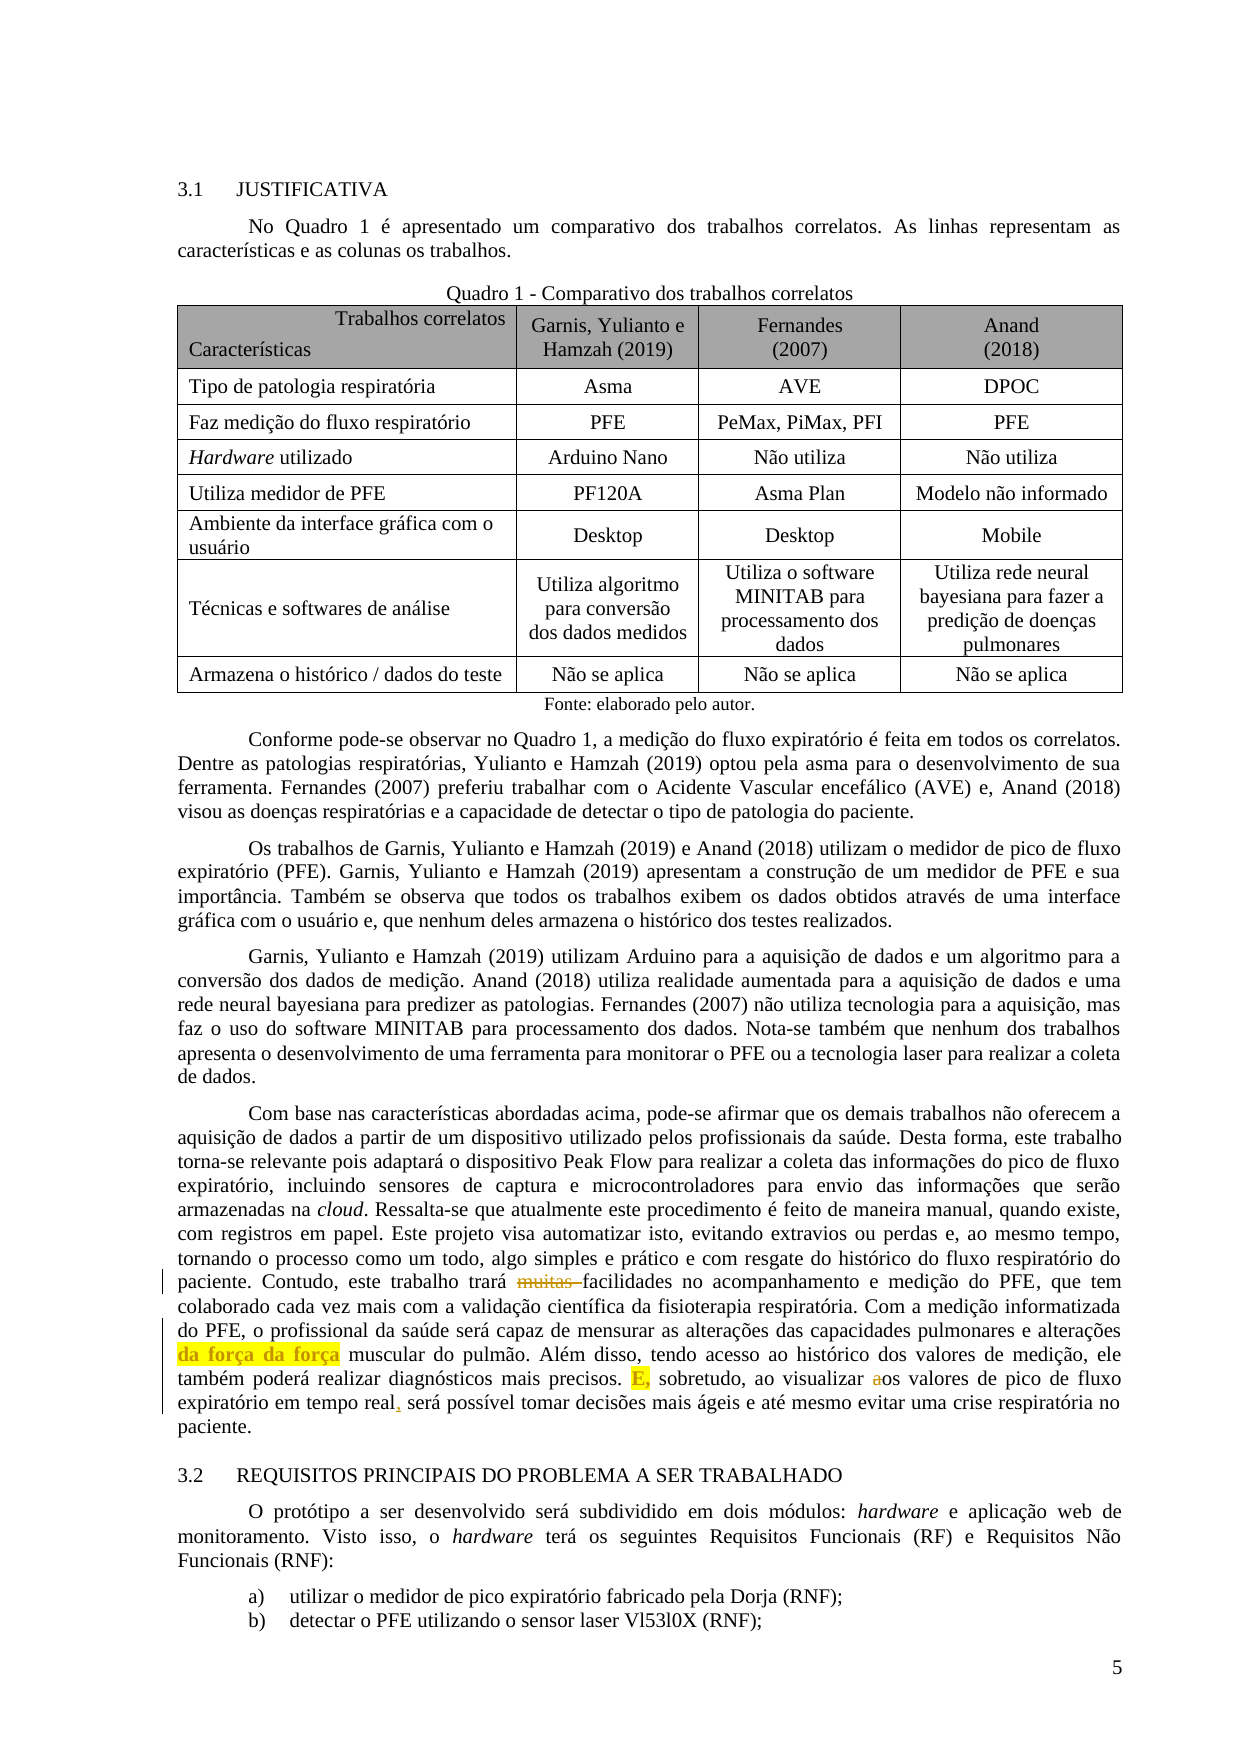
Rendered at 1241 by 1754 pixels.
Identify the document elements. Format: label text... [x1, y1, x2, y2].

text No Quadro 1 é apresentado um comparativo dos trabalhos correlatos. As linhas representam as características e as colunas os trabalhos. [177, 214, 1122, 262]
table_cell PFE [517, 405, 698, 439]
table_cell Técnicas e softwares de análise [178, 560, 516, 656]
text Com base nas características abordadas acima, pode-se afirmar que os demais trabalhos não oferecem a aquisição de dados a partir de um dispositivo utilizado pelos profissionais da saúde. Desta forma, este trabalho torna-se relevante pois adaptará o dispositivo Peak Flow para realizar a coleta das informações do pico de fluxo expiratório, incluindo sensores de captura e microcontroladores para envio das informações que serão armazenadas na cloud. Ressalta-se que atualmente este procedimento é feito de maneira manual, quando existe, com registros em papel. Este projeto visa automatizar isto, evitando extravios ou perdas e, ao mesmo tempo, tornando o processo como um todo, algo simples e prático e com resgate do histórico do fluxo respiratório do paciente. Contudo, este trabalho trará facilidades no acompanhamento e medição do PFE, que tem colaborado cada vez mais com a validação científica da fisioterapia respiratória. Com a medição informatizada do PFE, o profissional da saúde será capaz de mensurar as alterações das capacidades pulmonares e alterações da força da força muscular do pulmão. Além disso, tendo acesso ao histórico dos valores de medição, ele também poderá realizar diagnósticos mais precisos. E, sobretudo, ao visualizar os valores de pico de fluxo expiratório em tempo real será possível tomar decisões mais ágeis e até mesmo evitar uma crise respiratória no paciente. [177, 1101, 1122, 1438]
table_cell Mobile [901, 511, 1122, 559]
table_cell Desktop [517, 511, 698, 559]
subtitle JUSTIFICATIVA [177, 177, 1122, 201]
table_cell Desktop [699, 511, 900, 559]
text Conforme pode-se observar no Quadro 1, a medição do fluxo expiratório é feita em todos os correlatos. Dentre as patologias respiratórias, Yulianto e Hamzah (2019) optou pela asma para o desenvolvimento de sua ferramenta. Fernandes (2007) preferiu trabalhar com o Acidente Vascular encefálico (AVE) e, Anand (2018) visou as doenças respiratórias e a capacidade de detectar o tipo de patologia do paciente. [177, 727, 1122, 823]
table_cell Tipo de patologia respiratória [178, 369, 516, 403]
text Garnis, Yulianto e Hamzah (2019) utilizam Arduino para a aquisição de dados e um algoritmo para a conversão dos dados de medição. Anand (2018) utiliza realidade aumentada para a aquisição de dados e uma rede neural bayesiana para predizer as patologias. Fernandes (2007) não utiliza tecnologia para a aquisição, mas faz o uso do software MINITAB para processamento dos dados. Nota-se também que nenhum dos trabalhos apresenta o desenvolvimento de uma ferramenta para monitorar o PFE ou a tecnologia laser para realizar a coleta de dados. [177, 944, 1122, 1088]
text O protótipo a ser desenvolvido será subdividido em dois módulos: hardware e aplicação web de monitoramento. Visto isso, o hardware terá os seguintes Requisitos Funcionais (RF) e Requisitos Não Funcionais (RNF): [177, 1499, 1122, 1572]
table_cell Utiliza o software MINITAB para processamento dos dados [699, 560, 900, 656]
list utilizar o medidor de pico expiratório fabricado pela Dorja (RNF); [248, 1584, 1122, 1608]
table_cell Utiliza algoritmo para conversão dos dados medidos [517, 560, 698, 656]
table_cell Não utiliza [901, 440, 1122, 474]
table_cell Ambiente da interface gráfica com o usuário [178, 511, 516, 559]
table_header Anand (2018) [901, 306, 1122, 368]
table_cell AVE [699, 369, 900, 403]
table_cell Não utiliza [699, 440, 900, 474]
table_cell PF120A [517, 475, 698, 510]
text Os trabalhos de Garnis, Yulianto e Hamzah (2019) e Anand (2018) utilizam o medidor de pico de fluxo expiratório (PFE). Garnis, Yulianto e Hamzah (2019) apresentam a construção de um medidor de PFE e sua importância. Também se observa que todos os trabalhos exibem os dados obtidos através de uma interface gráfica com o usuário e, que nenhum deles armazena o histórico dos testes realizados. [177, 835, 1122, 932]
subtitle REQUISITOS PRINCIPAIS DO PROBLEMA A SER TRABALHADO [177, 1463, 1122, 1487]
table_cell Asma Plan [699, 475, 900, 510]
table_cell Hardware utilizado [178, 440, 516, 474]
table_cell DPOC [901, 369, 1122, 403]
table_header Garnis, Yulianto e Hamzah (2019) [517, 306, 698, 368]
table_header Trabalhos correlatos Características [178, 306, 516, 368]
table_cell Utiliza medidor de PFE [178, 475, 516, 510]
table_cell Utiliza rede neural bayesiana para fazer a predição de doenças pulmonares [901, 560, 1122, 656]
table_cell PeMax, PiMax, PFI [699, 405, 900, 439]
text detectar o PFE utilizando o sensor laser Vl53l0X (RNF); [248, 1608, 1122, 1632]
table_cell Modelo não informado [901, 475, 1122, 510]
table_cell Armazena o histórico / dados do teste [178, 657, 516, 692]
table_cell Faz medição do fluxo respiratório [178, 405, 516, 439]
table_header Fernandes (2007) [699, 306, 900, 368]
table_cell Não se aplica [699, 657, 900, 692]
table_cell Não se aplica [901, 657, 1122, 692]
text Fonte: elaborado pelo autor. [177, 693, 1122, 714]
table_cell PFE [901, 405, 1122, 439]
table_cell Asma [517, 369, 698, 403]
table_cell Arduino Nano [517, 440, 698, 474]
table_cell Não se aplica [517, 657, 698, 692]
